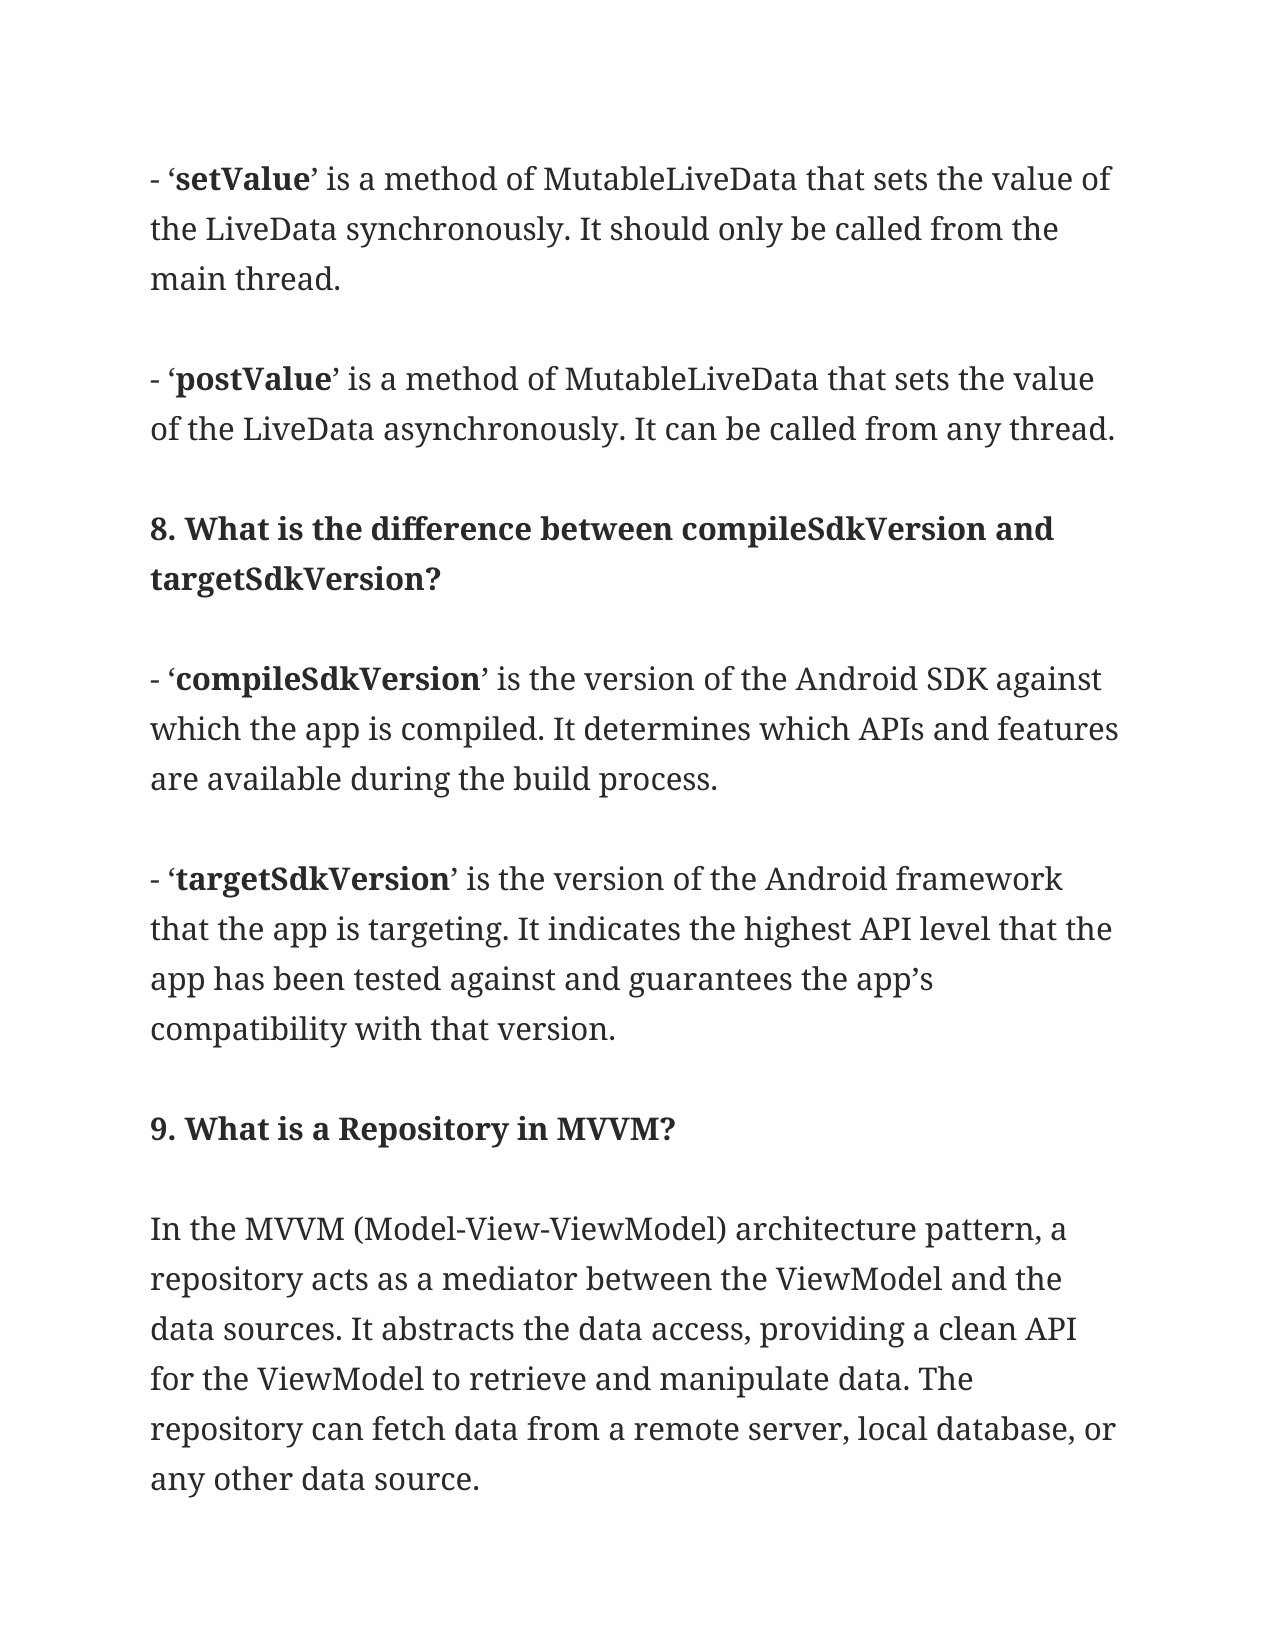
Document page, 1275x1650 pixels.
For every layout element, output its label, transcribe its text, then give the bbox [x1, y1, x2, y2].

text 8. What is the difference between compileSdkVersion and targetSdkVersion? [150, 500, 1125, 600]
text - ‘targetSdkVersion’ is the version of the Android framework that the app is targeting. It indicates the highest API level that the app has been tested against and guarantees the app’s compatibility with that version. [150, 850, 1125, 1050]
text - ‘compileSdkVersion’ is the version of the Android SDK against which the app is compiled. It determines which APIs and features are available during the build process. [150, 650, 1125, 800]
text In the MVVM (Model-View-ViewModel) architecture pattern, a repository acts as a mediator between the ViewModel and the data sources. It abstracts the data access, providing a clean API for the ViewModel to retrieve and manipulate data. The repository can fetch data from a remote server, local database, or any other data source. [150, 1200, 1125, 1500]
text - ‘postValue’ is a method of MutableLiveData that sets the value of the LiveData asynchronously. It can be called from any thread. [150, 350, 1125, 450]
text - ‘setValue’ is a method of MutableLiveData that sets the value of the LiveData synchronously. It should only be called from the main thread. [150, 150, 1125, 300]
text 9. What is a Repository in MVVM? [150, 1100, 1125, 1150]
